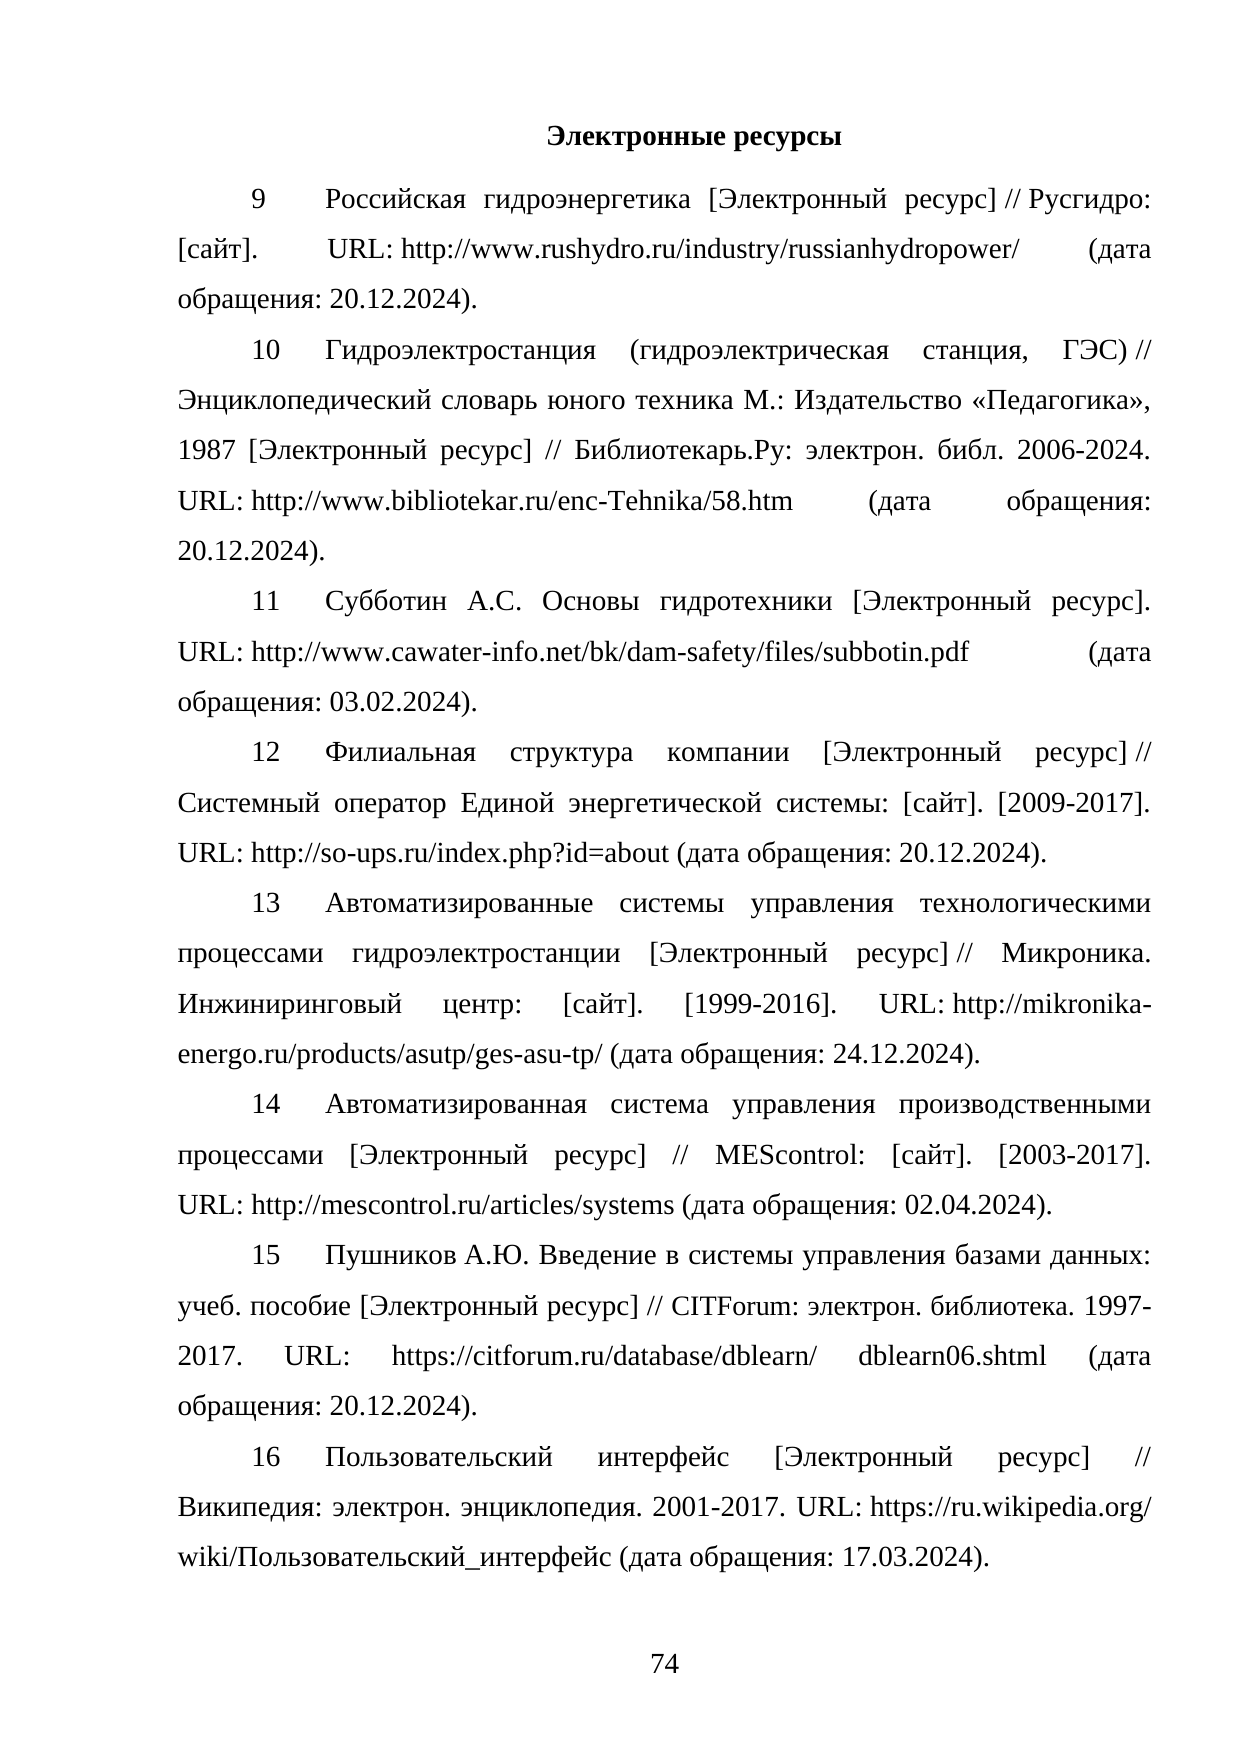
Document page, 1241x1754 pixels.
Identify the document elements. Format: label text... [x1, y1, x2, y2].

text Гидроэлектростанция (гидроэлектрическая станция, ГЭС) // Энциклопедический словарь юного техника М.: Издательство «Педагогика», 1987 [Электронный ресурс] // Библиотекарь.Ру: электрон. библ. 2006-2024. URL: http://www.bibliotekar.ru/enc-Tehnika/58.htm (дата обращения: 20.12.2024). [177, 332, 1152, 567]
text Автоматизированная система управления производственными процессами [Электронный ресурс] // MEScontrol: [сайт]. [2003-2017]. URL: http://mescontrol.ru/articles/systems (дата обращения: 02.04.2024). [177, 1087, 1152, 1221]
text Российская гидроэнергетика [Электронный ресурс] // Русгидро: [сайт]. URL: http://www.rushydro.ru/industry/russianhydropower/ (дата обращения: 20.12.2024). [177, 181, 1152, 315]
text Пользовательский интерфейс [Электронный ресурс] // Википедия: электрон. энциклопедия. 2001-2017. URL: https://ru.wikipedia.org/ wiki/Пользовательский_интерфейс (дата обращения: 17.03.2024). [177, 1439, 1152, 1573]
text Субботин А.С. Основы гидротехники [Электронный ресурс]. URL: http://www.cawater-info.net/bk/dam-safety/files/subbotin.pdf (дата обращения: 03.02.2024). [177, 583, 1152, 718]
text Автоматизированные системы управления технологическими процессами гидроэлектростанции [Электронный ресурс] // Микроника. Инжиниринговый центр: [сайт]. [1999-2016]. URL: http://mikronika-energo.ru/products/asutp/ges-asu-tp/ (дата обращения: 24.12.2024). [177, 885, 1152, 1070]
text Филиальная структура компании [Электронный ресурс] // Системный оператор Единой энергетической системы: [сайт]. [2009-2017]. URL: http://so-ups.ru/index.php?id=about (дата обращения: 20.12.2024). [177, 734, 1152, 868]
text Пушников А.Ю. Введение в системы управления базами данных: учеб. пособие [Электронный ресурс] // CITForum: электрон. библиотека. 1997-2017. URL: https://citforum.ru/database/dblearn/ dblearn06.shtml (дата обращения: 20.12.2024). [177, 1237, 1152, 1422]
text Электронные ресурсы [177, 118, 1152, 152]
